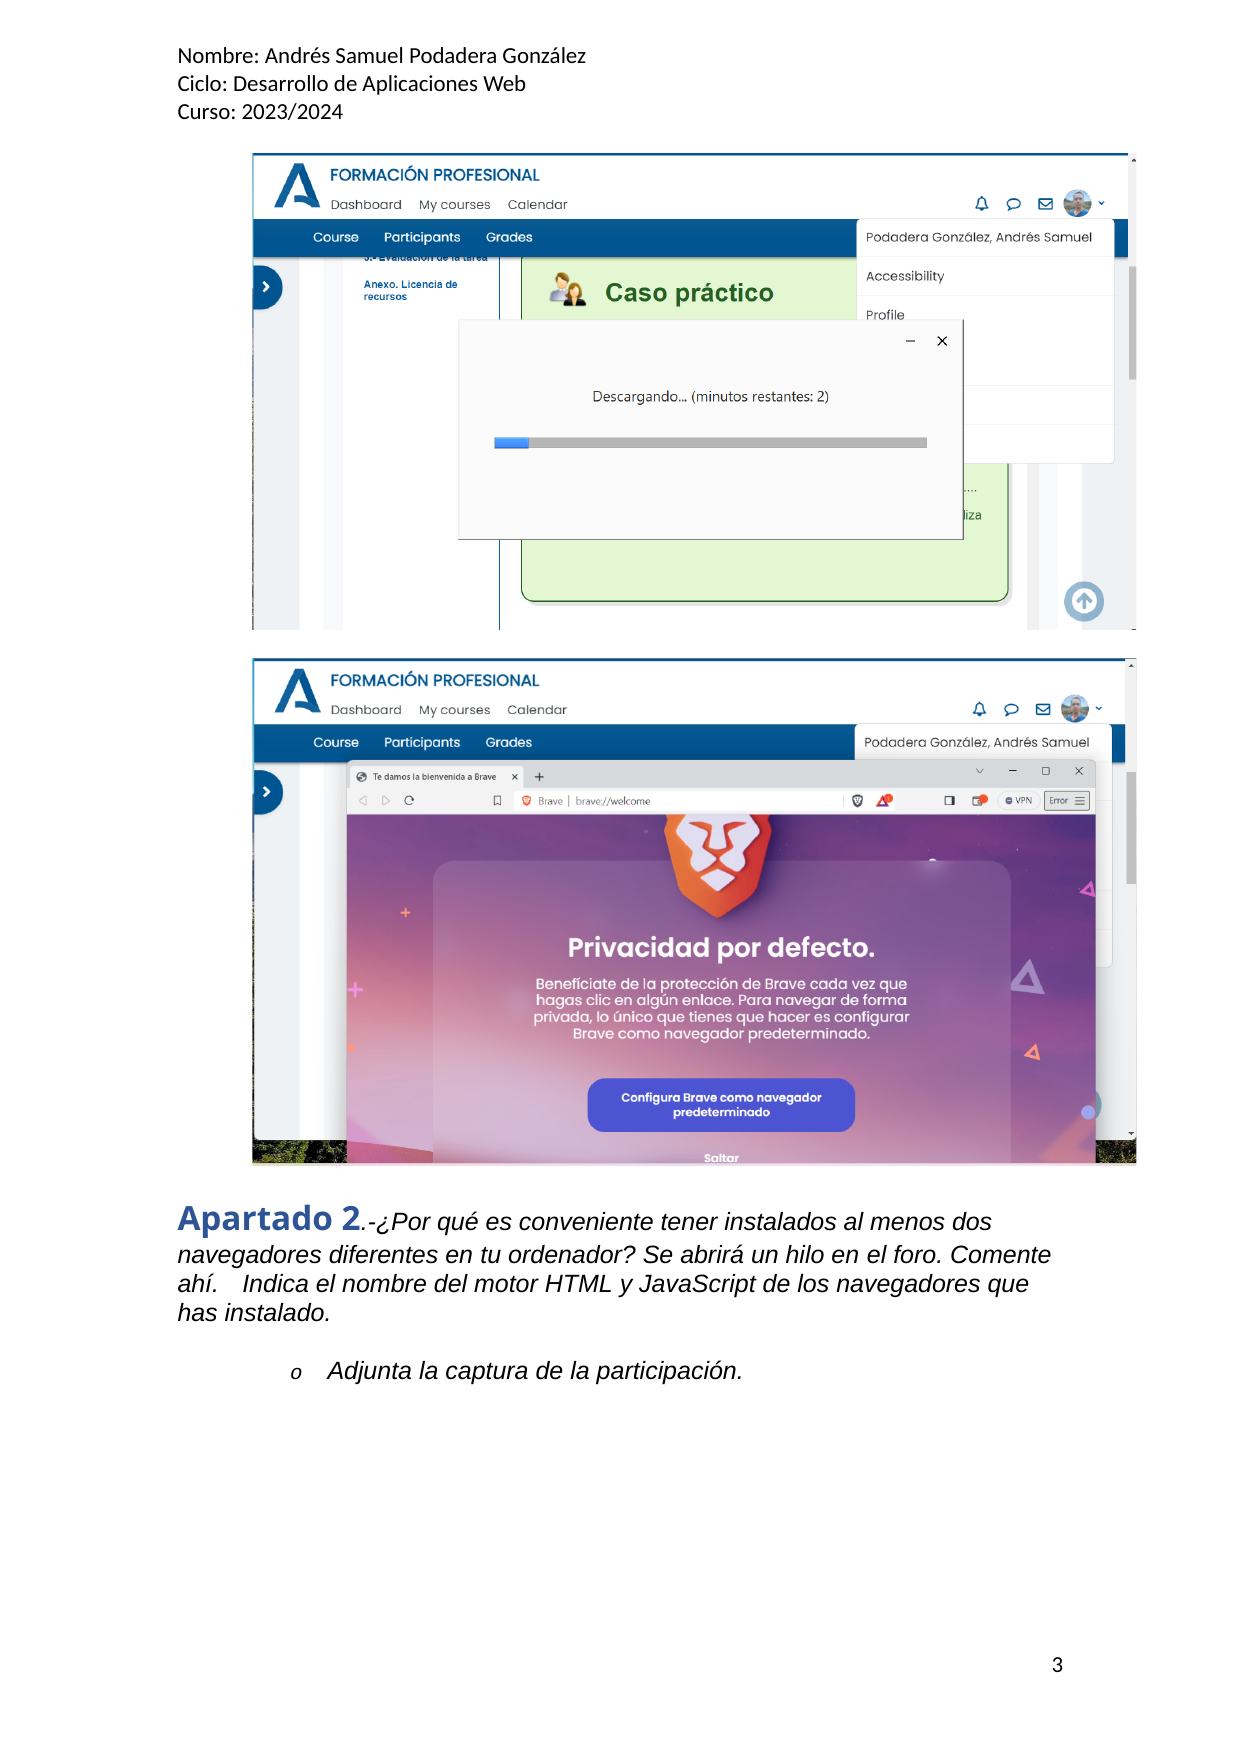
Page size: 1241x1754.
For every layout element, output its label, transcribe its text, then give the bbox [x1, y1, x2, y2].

list Adjunta la captura de la participación. [290, 1356, 1063, 1386]
picture [252, 153, 1137, 630]
picture [252, 658, 1137, 1166]
text Apartado 2.-¿Por qué es conveniente tener instalados al menos dos navegadores diferentes en tu ordenador? Se abrirá un hilo en el foro. Comente ahí. Indica el nombre del motor HTML y JavaScript de los navegadores que has instalado. [177, 1195, 1063, 1327]
